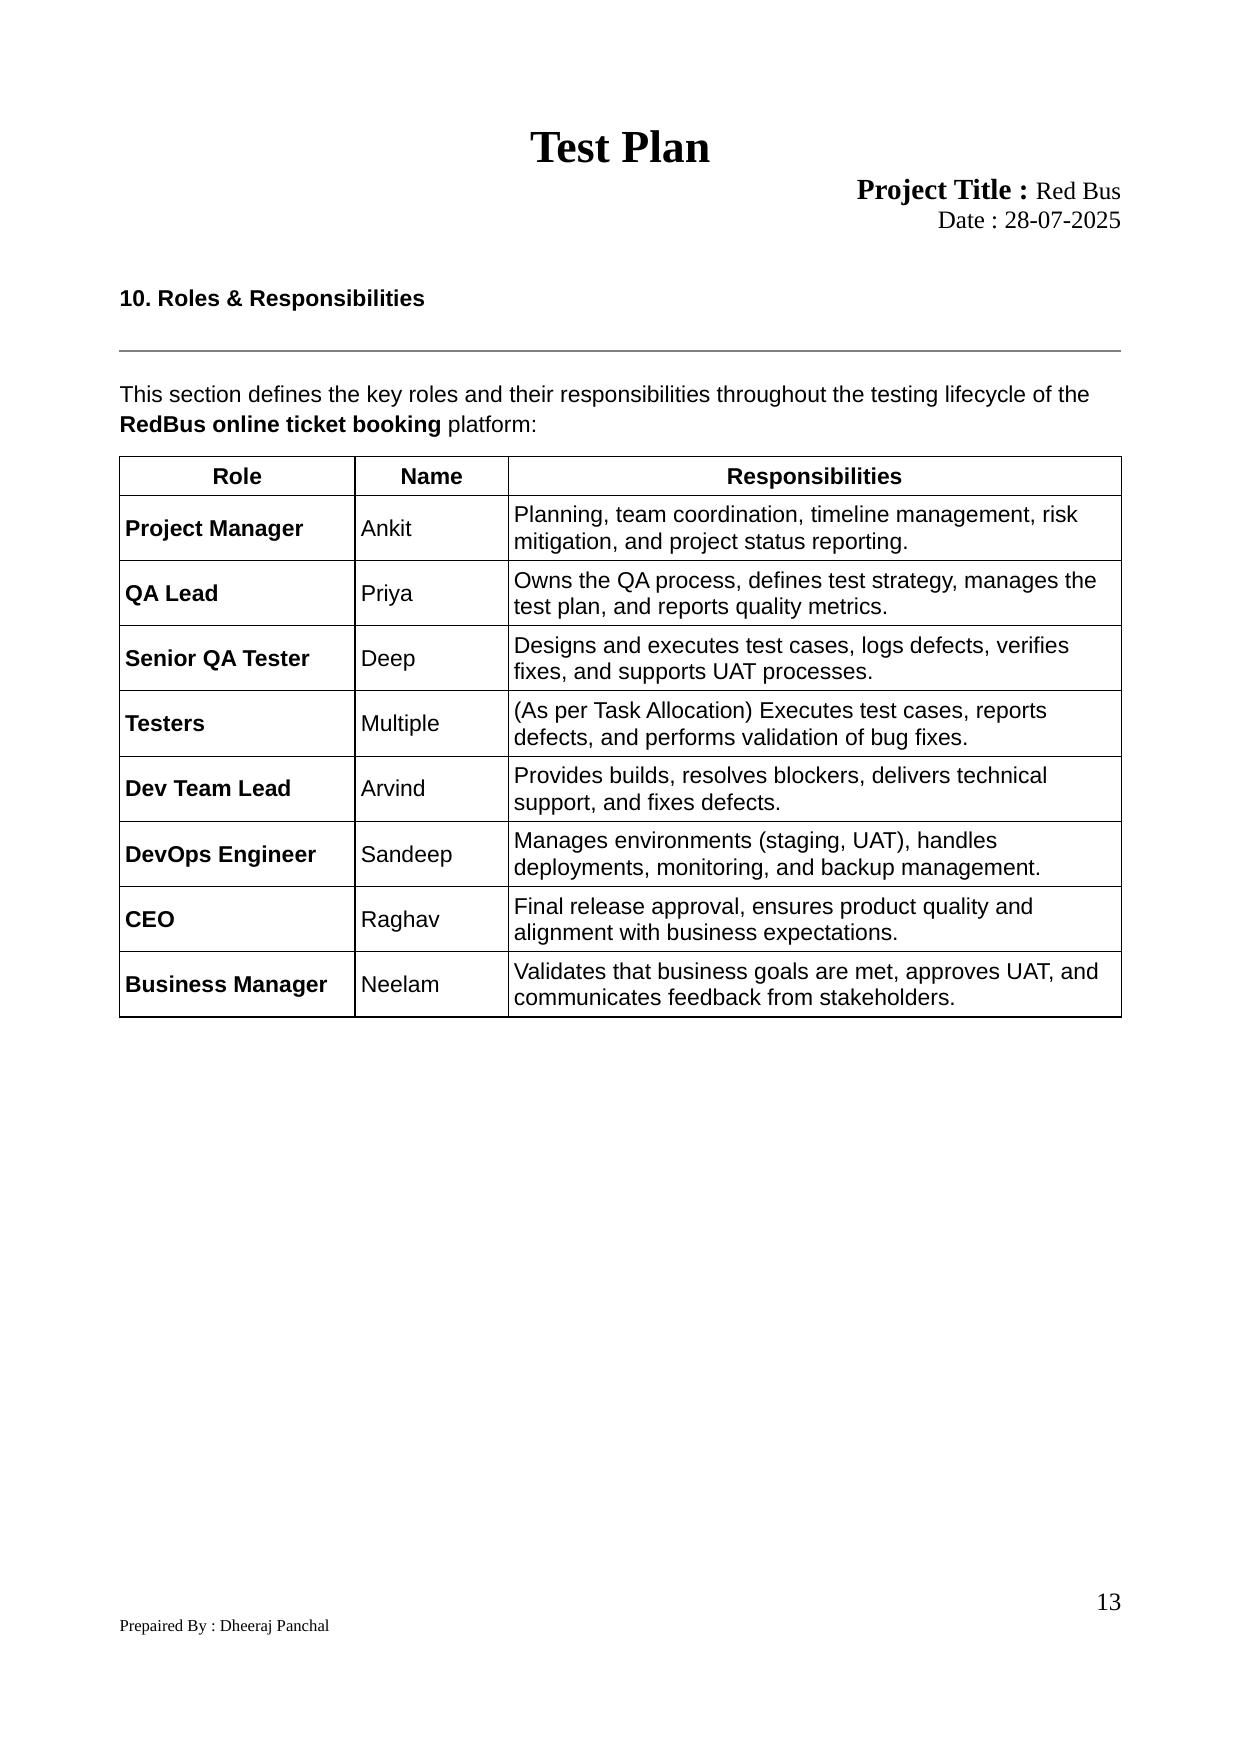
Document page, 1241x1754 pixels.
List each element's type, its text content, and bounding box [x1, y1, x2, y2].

table_cell Deep [356, 626, 508, 690]
table_cell Testers [120, 691, 354, 756]
table_cell Arvind [356, 757, 508, 821]
table_cell Neelam [356, 952, 508, 1016]
table_cell Ankit [356, 496, 508, 560]
table_cell Senior QA Tester [120, 626, 354, 690]
table_cell Multiple [356, 691, 508, 756]
table_cell Validates that business goals are met, approves UAT, and communicates feedback from stakeholders. [509, 952, 1121, 1016]
table_header Role [120, 457, 354, 495]
table_cell Raghav [356, 887, 508, 951]
table_cell Sandeep [356, 822, 508, 886]
table_header Responsibilities [509, 457, 1121, 495]
table_cell Priya [356, 561, 508, 625]
table_cell Manages environments (staging, UAT), handles deployments, monitoring, and backup management. [509, 822, 1121, 886]
table_cell Project Manager [120, 496, 354, 560]
table_cell CEO [120, 887, 354, 951]
table_cell (As per Task Allocation) Executes test cases, reports defects, and performs validation of bug fixes. [509, 691, 1121, 756]
table_header Name [356, 457, 508, 495]
table_cell Planning, team coordination, timeline management, risk mitigation, and project status reporting. [509, 496, 1121, 560]
table_cell Final release approval, ensures product quality and alignment with business expectations. [509, 887, 1121, 951]
table_cell Business Manager [120, 952, 354, 1016]
subtitle 10. Roles & Responsibilities [119, 284, 1121, 311]
table_cell Dev Team Lead [120, 757, 354, 821]
table_cell Provides builds, resolves blockers, delivers technical support, and fixes defects. [509, 757, 1121, 821]
text This section defines the key roles and their responsibilities throughout the testing lifecycle of the RedBus online ticket booking platform: [119, 381, 1121, 437]
table_cell Owns the QA process, defines test strategy, manages the test plan, and reports quality metrics. [509, 561, 1121, 625]
table_cell Designs and executes test cases, logs defects, verifies fixes, and supports UAT processes. [509, 626, 1121, 690]
table_cell DevOps Engineer [120, 822, 354, 886]
table_cell QA Lead [120, 561, 354, 625]
